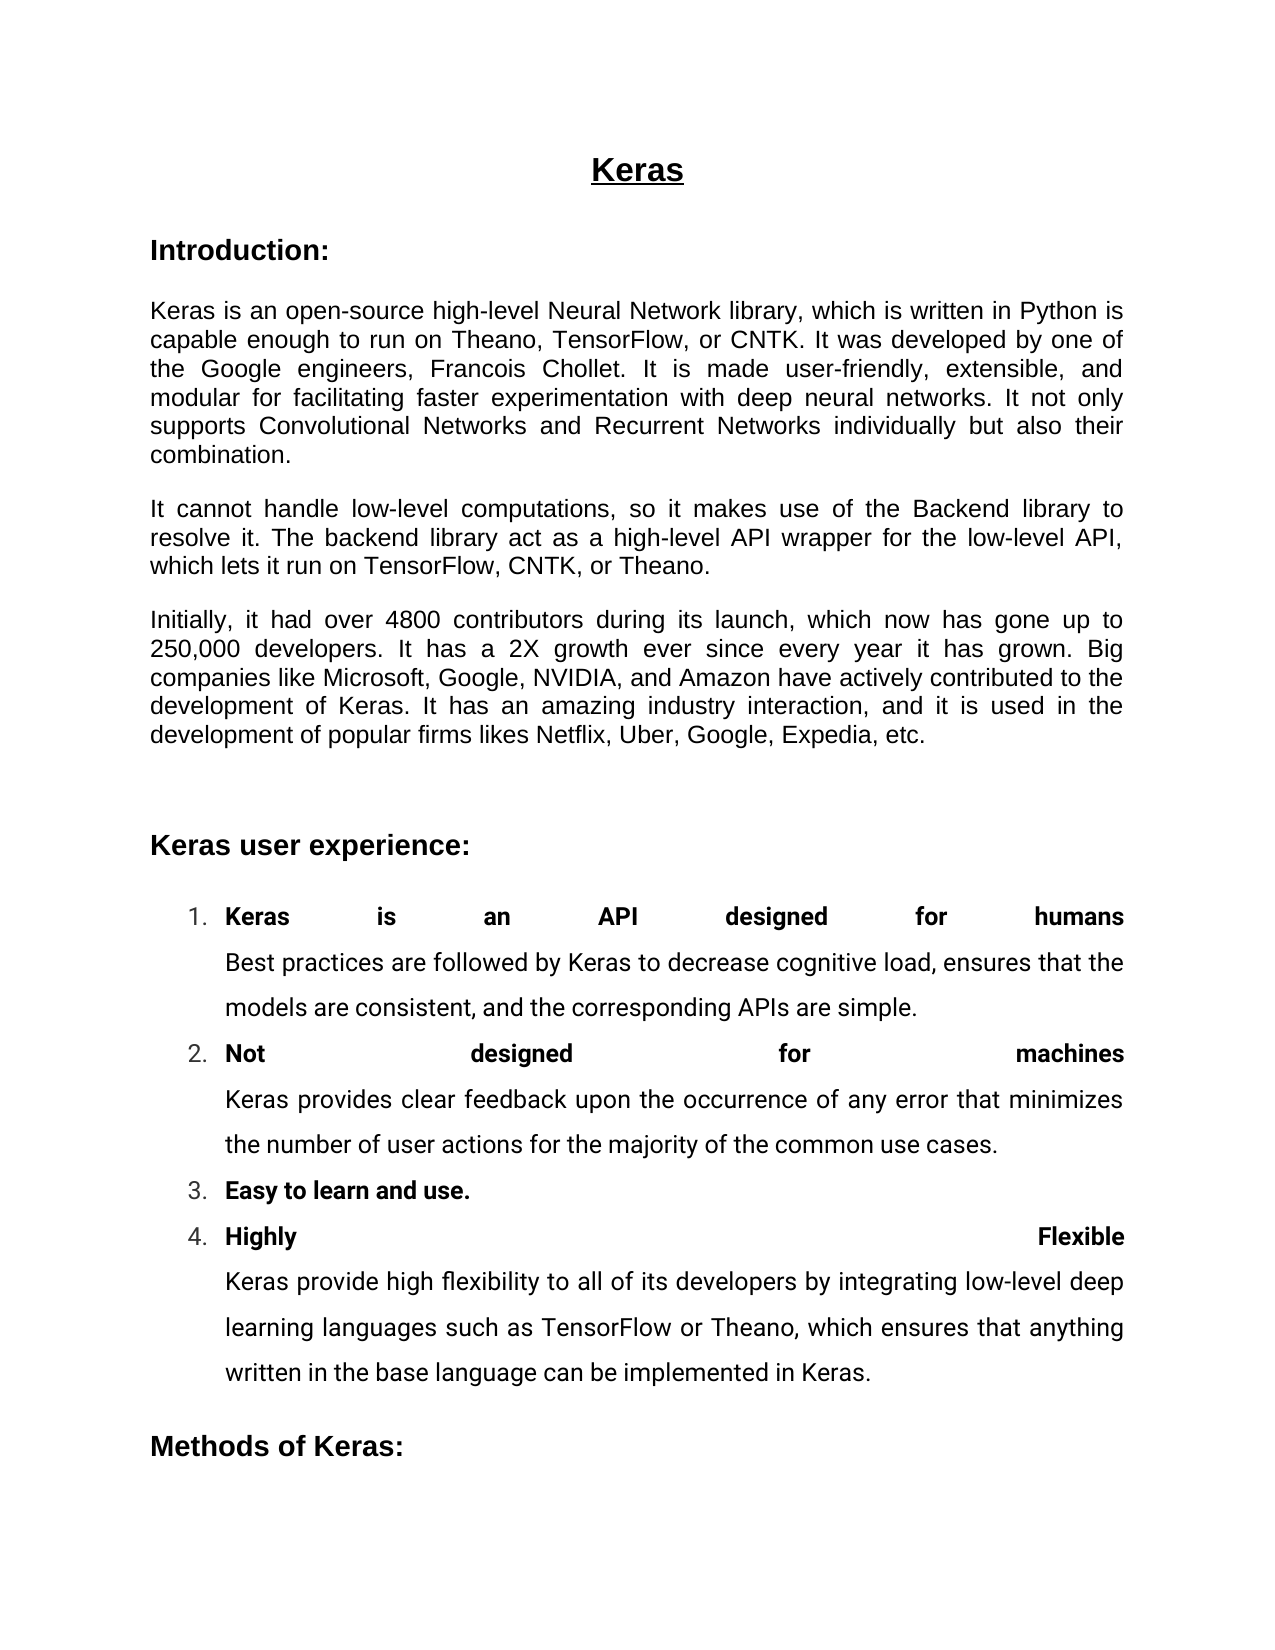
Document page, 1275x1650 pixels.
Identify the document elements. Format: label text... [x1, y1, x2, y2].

list Highly Flexible Keras provide high flexibility to all of its developers by integrating low-level deep learning languages such as TensorFlow or Theano, which ensures that anything written in the base language can be implemented in Keras. [187, 1222, 1125, 1388]
text Methods of Keras: [150, 1429, 1125, 1463]
text Keras user experience: [150, 827, 1125, 861]
text Introduction: [150, 233, 1125, 266]
list Not designed for machines Keras provides clear feedback upon the occurrence of any error that minimizes the number of user actions for the majority of the common use cases. [187, 1039, 1125, 1160]
list Keras is an API designed for humans Best practices are followed by Keras to decrease cognitive load, ensures that the models are consistent, and the corresponding APIs are simple. [187, 902, 1125, 1023]
text It cannot handle low-level computations, so it makes use of the Backend library to resolve it. The backend library act as a high-level API wrapper for the low-level API, which lets it run on TensorFlow, CNTK, or Theano. [150, 494, 1125, 580]
text Keras [150, 150, 1125, 188]
text Keras is an open-source high-level Neural Network library, which is written in Python is capable enough to run on Theano, TensorFlow, or CNTK. It was developed by one of the Google engineers, Francois Chollet. It is made user-friendly, extensible, and modular for facilitating faster experimentation with deep neural networks. It not only supports Convolutional Networks and Recurrent Networks individually but also their combination. [150, 296, 1125, 469]
list Easy to learn and use. [187, 1176, 1125, 1205]
text Initially, it had over 4800 contributors during its launch, which now has gone up to 250,000 developers. It has a 2X growth ever since every year it has grown. Big companies like Microsoft, Google, NVIDIA, and Amazon have actively contributed to the development of Keras. It has an amazing industry interaction, and it is used in the development of popular firms likes Netflix, Uber, Google, Expedia, etc. [150, 605, 1125, 749]
